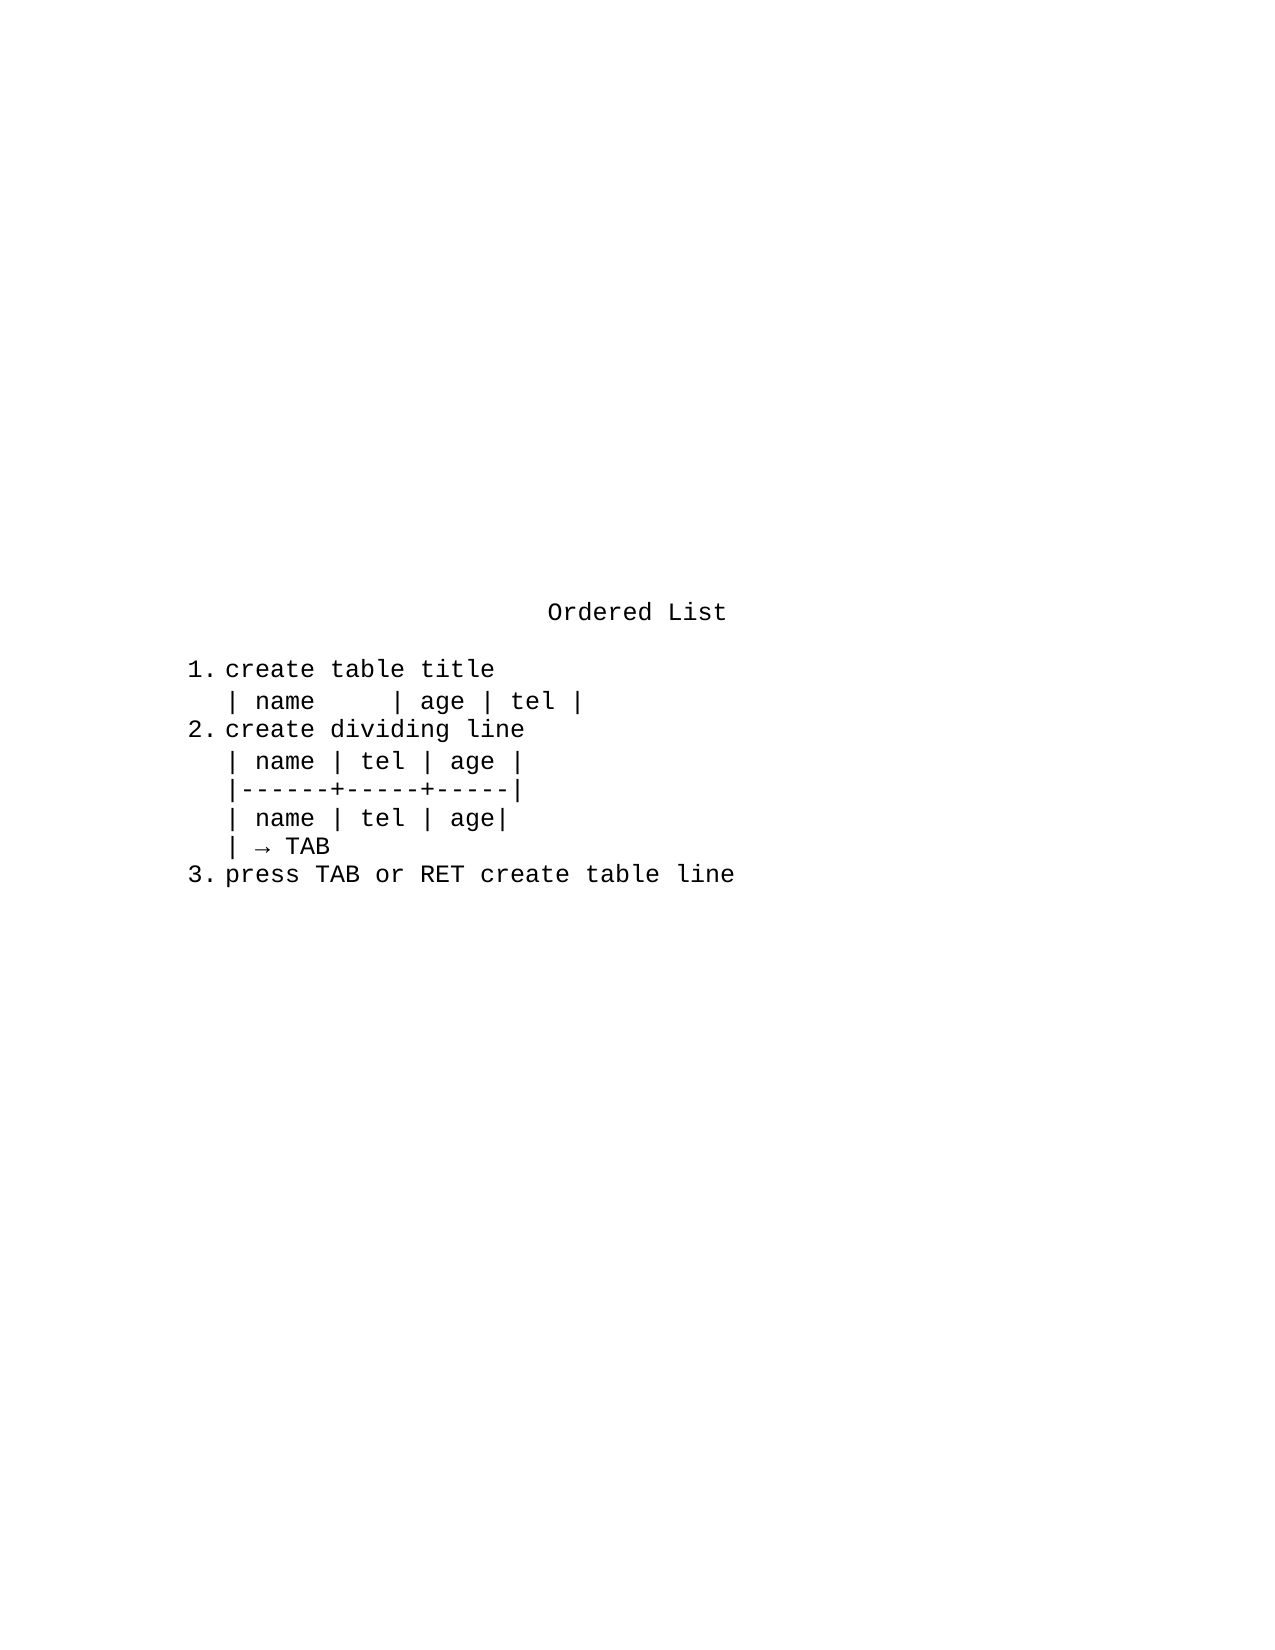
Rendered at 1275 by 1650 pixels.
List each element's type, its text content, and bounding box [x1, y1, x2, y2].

list | name | tel | age | |------+-----+-----| | name | tel | age| | → TAB [187, 745, 1125, 862]
list create dividing line [187, 717, 1125, 745]
list create table title [187, 657, 1125, 685]
list press TAB or RET create table line [187, 862, 1125, 890]
subtitle Ordered List [150, 600, 1125, 628]
list | name | age | tel | [187, 685, 1125, 717]
